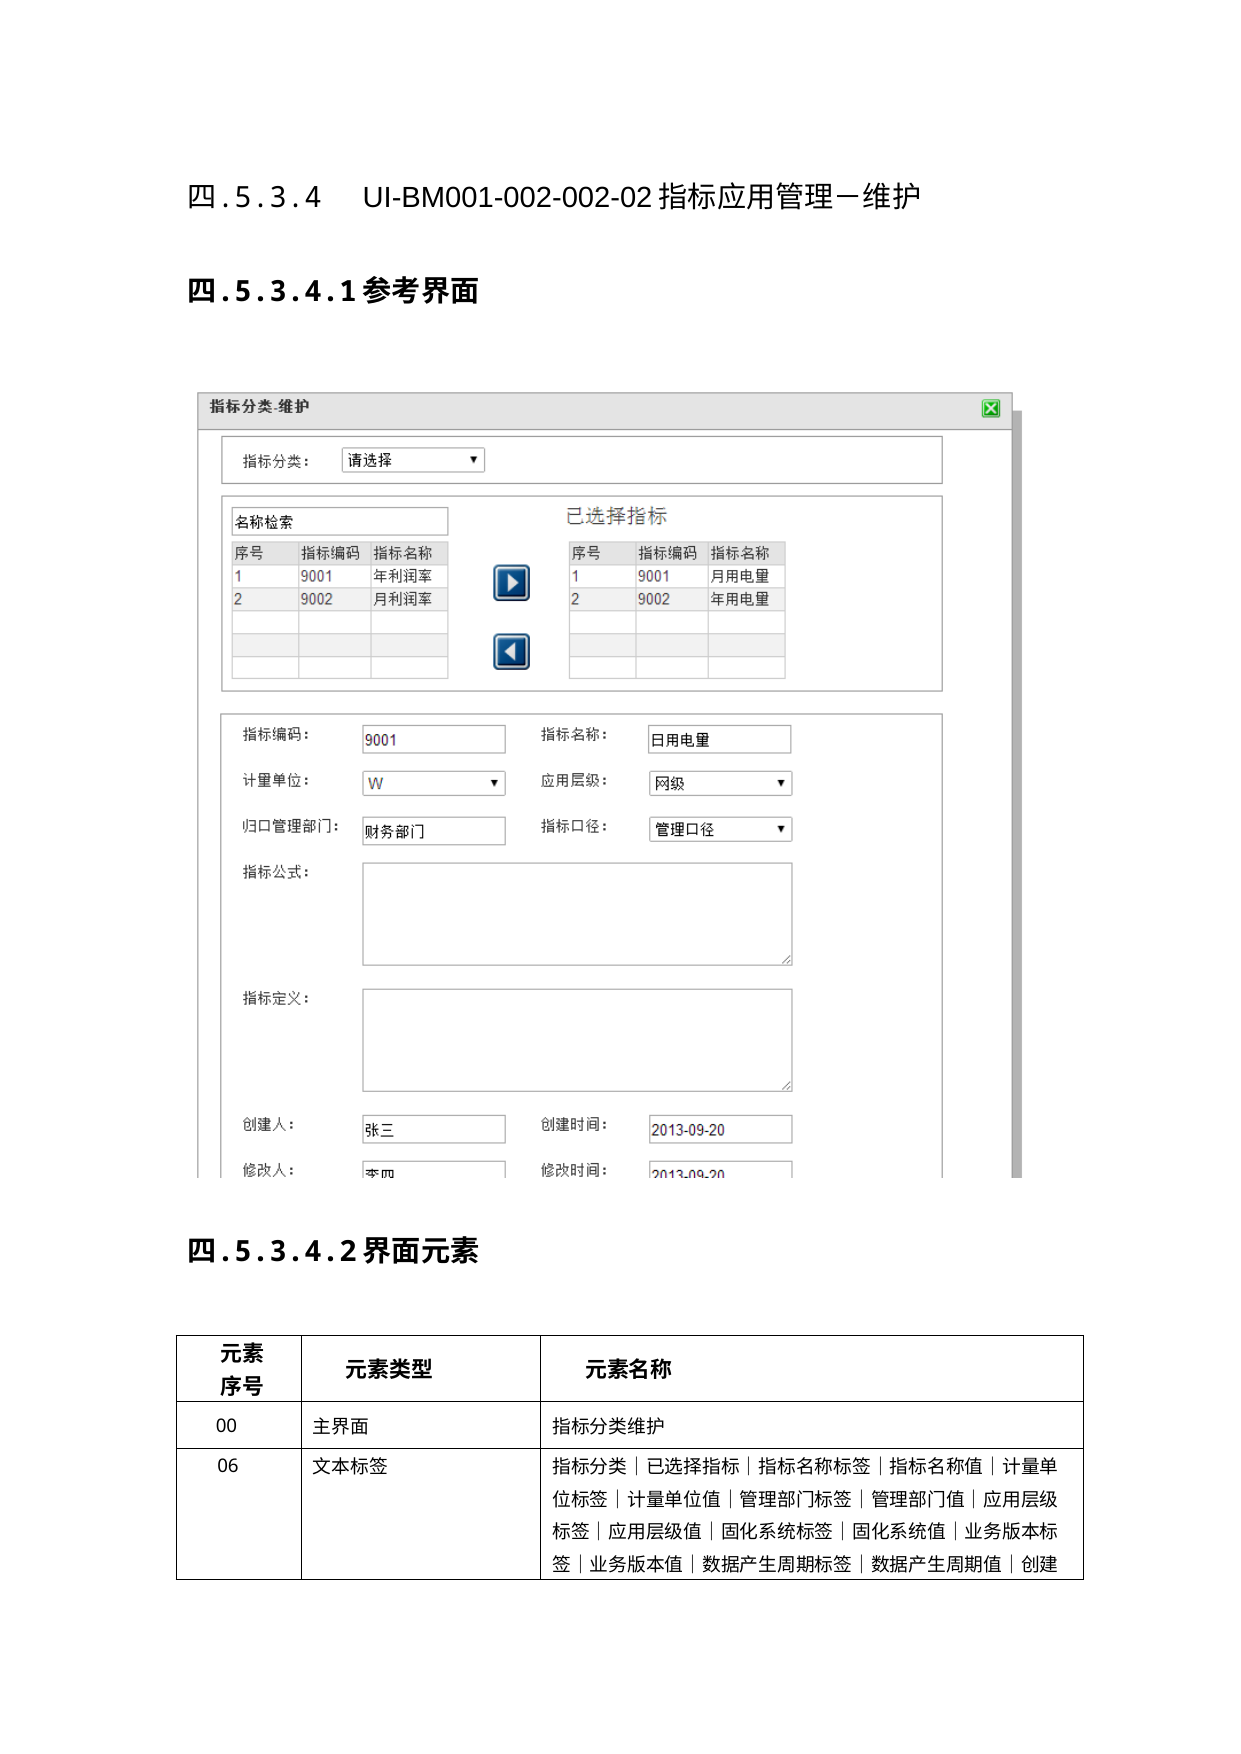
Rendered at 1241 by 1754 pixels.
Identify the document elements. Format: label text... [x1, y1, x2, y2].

subtitle 界面元素 [187, 1216, 1053, 1281]
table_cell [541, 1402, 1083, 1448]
picture [187, 374, 1053, 1178]
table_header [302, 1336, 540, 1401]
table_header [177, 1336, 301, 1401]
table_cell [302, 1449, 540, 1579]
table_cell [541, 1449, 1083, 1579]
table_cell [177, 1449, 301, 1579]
subtitle UI-BM001-002-002-02指标应用管理－维护 [187, 162, 1053, 227]
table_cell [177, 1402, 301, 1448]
subtitle 参考界面 [187, 256, 1053, 321]
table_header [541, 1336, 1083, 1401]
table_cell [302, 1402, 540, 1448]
